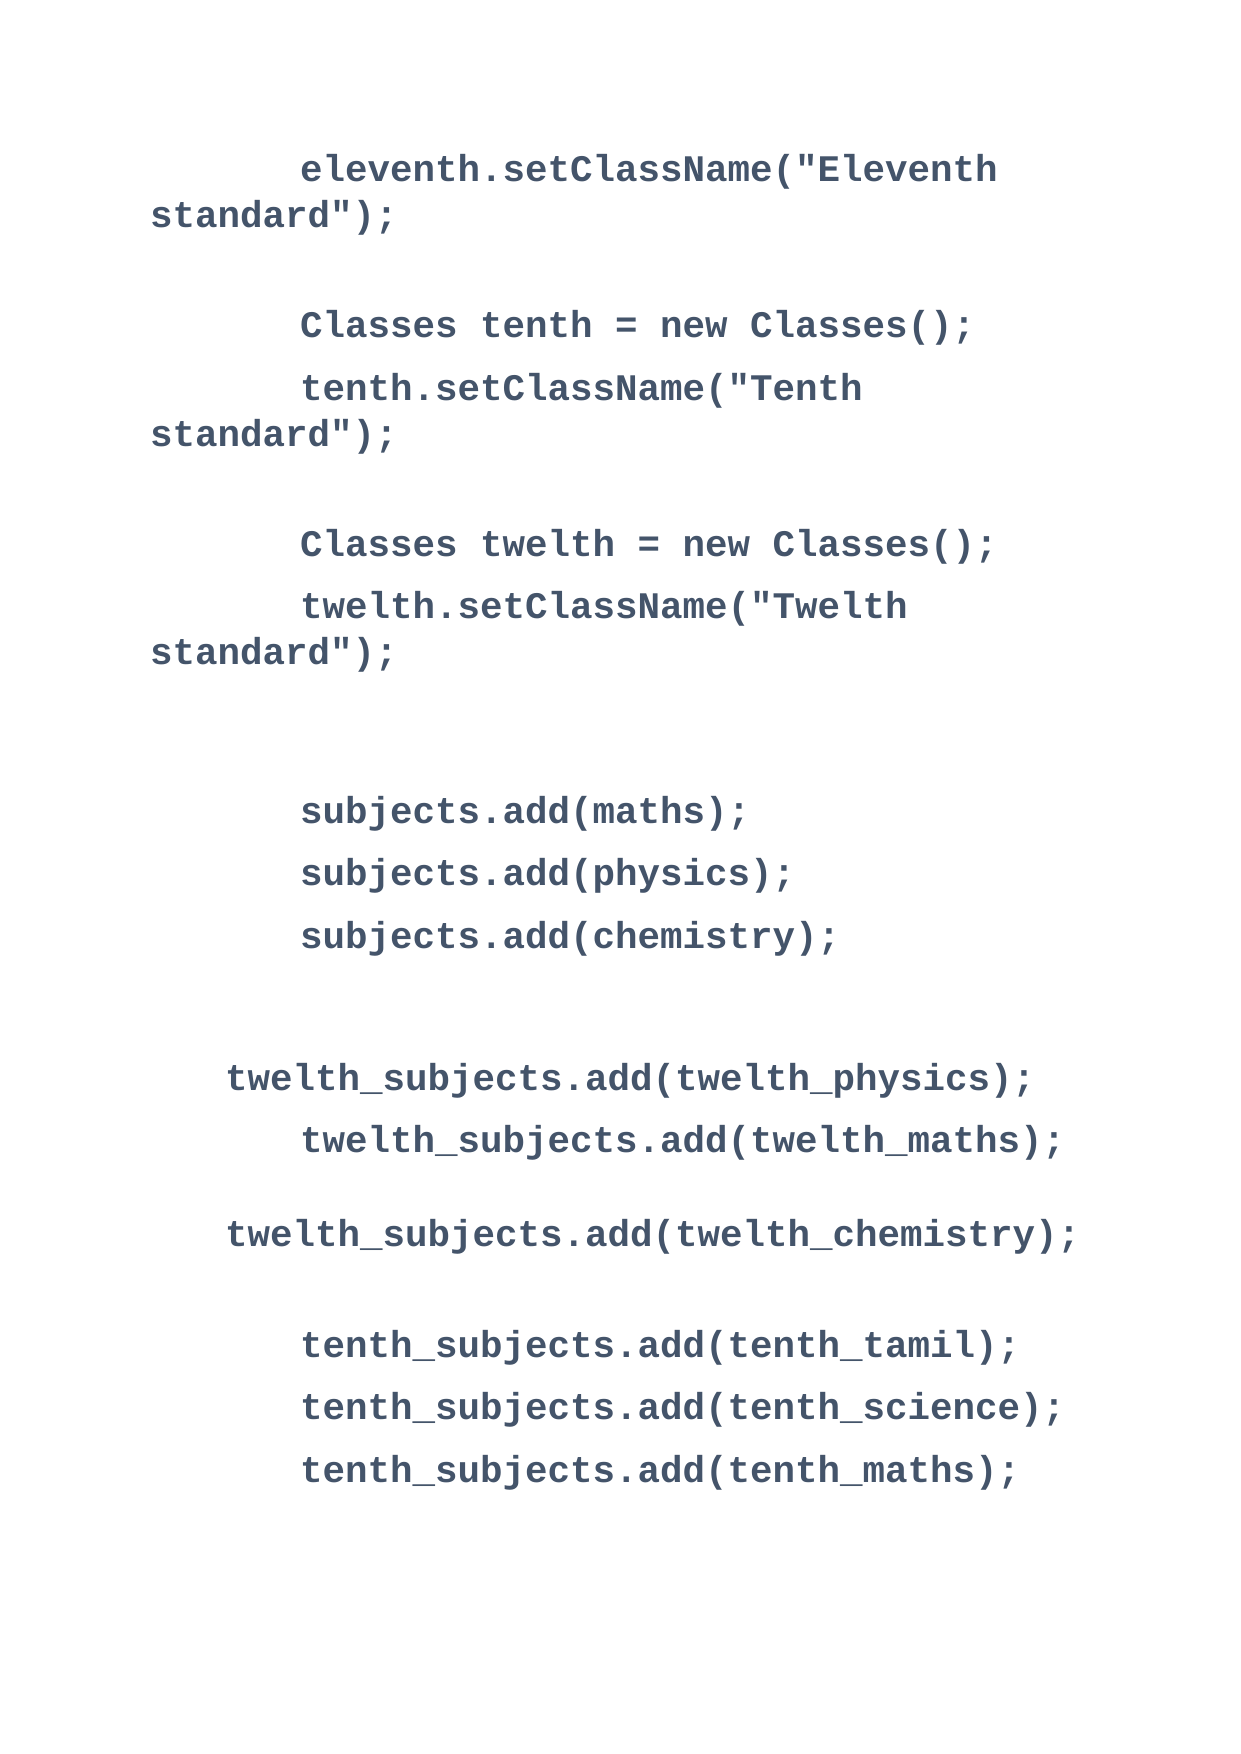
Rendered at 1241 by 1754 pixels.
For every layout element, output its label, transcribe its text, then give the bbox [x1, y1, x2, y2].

text subjects.add(physics); [150, 854, 1090, 897]
text twelth_subjects.add(twelth_maths); [150, 1121, 1090, 1164]
text tenth_subjects.add(tenth_tamil); [150, 1326, 1090, 1368]
text subjects.add(maths); [150, 792, 1090, 834]
text twelth.setClassName("Twelth standard"); [150, 588, 1090, 676]
text subjects.add(chemistry); [150, 917, 1090, 959]
text tenth_subjects.add(tenth_science); [150, 1388, 1090, 1431]
text twelth_subjects.add(twelth_chemistry); [150, 1184, 1090, 1258]
text eleventh.setClassName("Eleventh standard"); [150, 150, 1090, 238]
text twelth_subjects.add(twelth_physics); [150, 1028, 1090, 1101]
text tenth.setClassName("Tenth standard"); [150, 369, 1090, 457]
text tenth_subjects.add(tenth_maths); [150, 1451, 1090, 1493]
text Classes tenth = new Classes(); [150, 306, 1090, 349]
text Classes twelth = new Classes(); [150, 525, 1090, 568]
